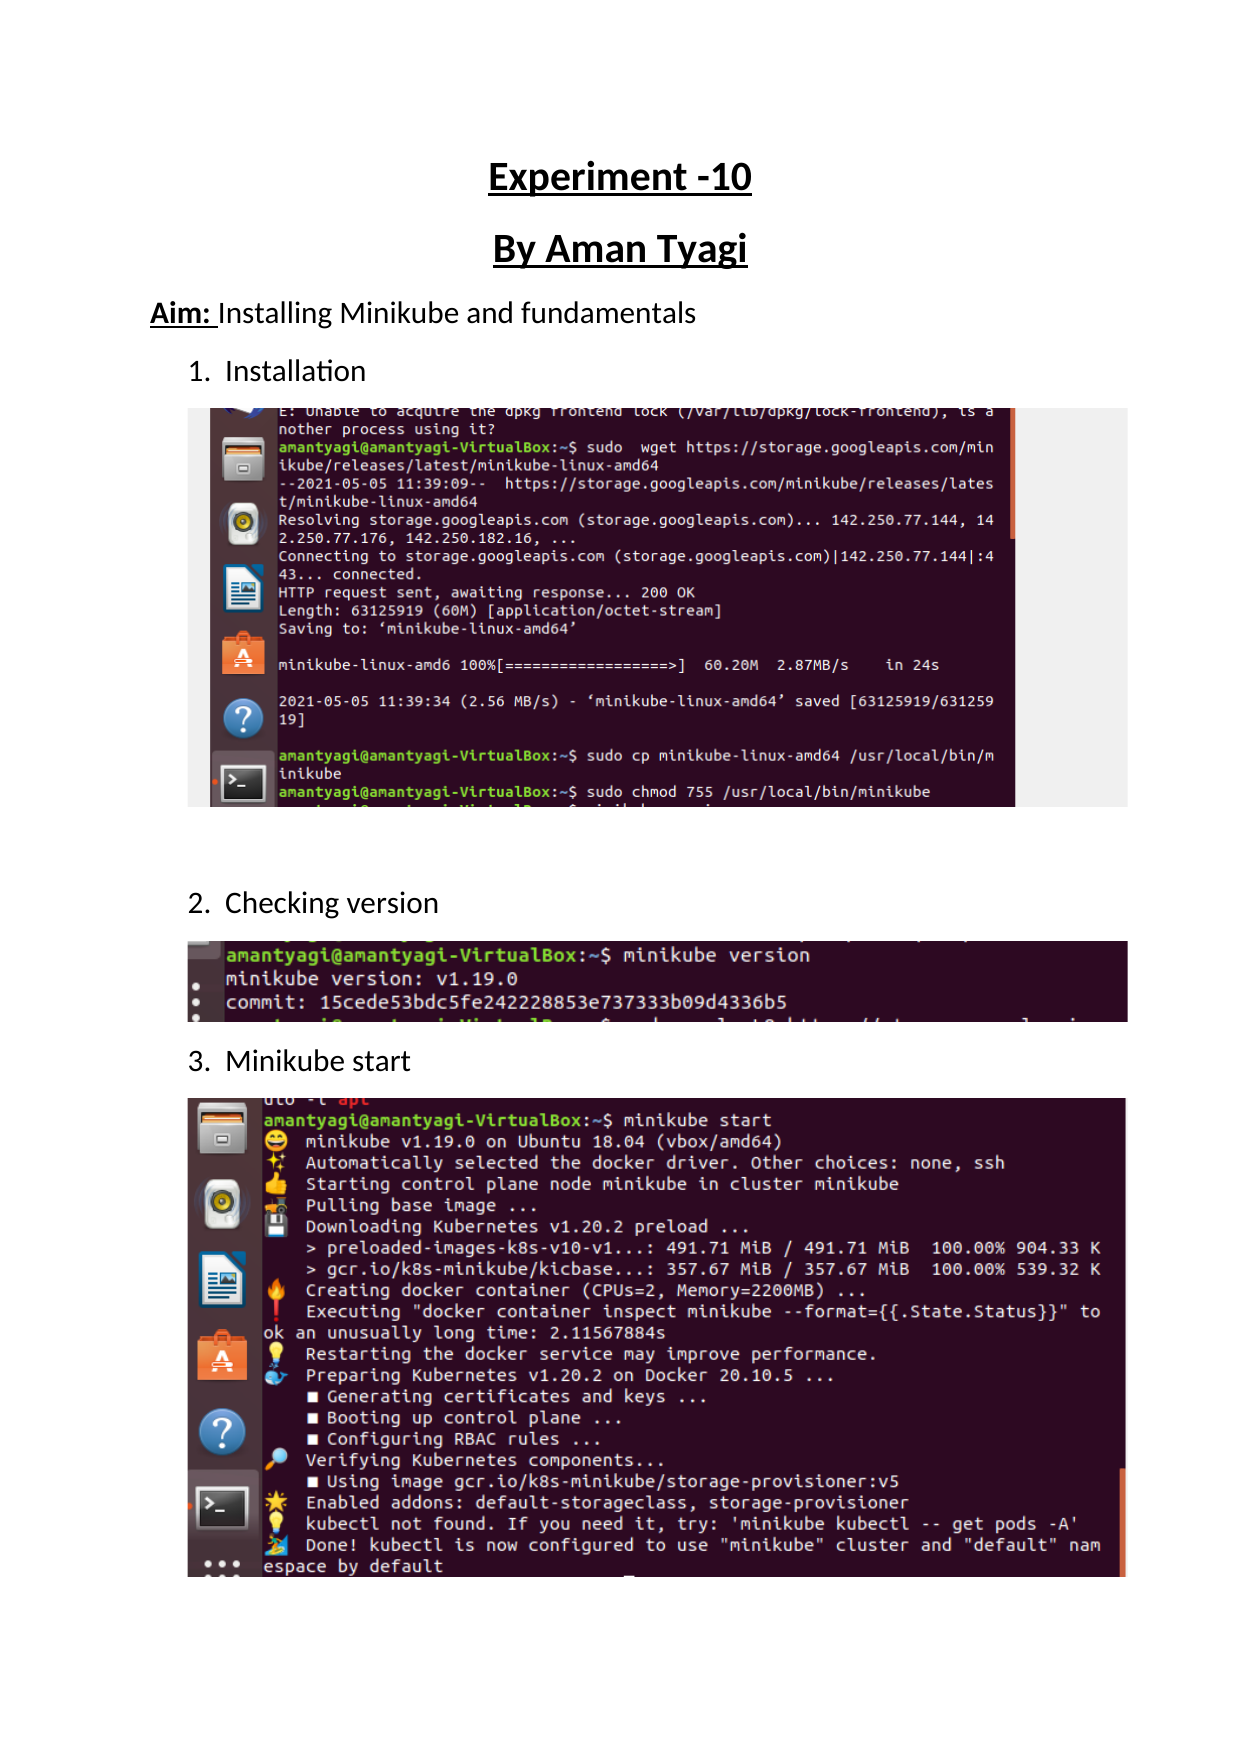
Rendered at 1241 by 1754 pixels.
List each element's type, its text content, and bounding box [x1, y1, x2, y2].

picture [187, 408, 1128, 807]
picture [187, 1098, 1128, 1577]
text By Aman Tyagi [150, 222, 1090, 272]
list Installation [187, 351, 1090, 389]
picture [187, 941, 1128, 1022]
list Minikube start [187, 1041, 1090, 1079]
list Checking version [187, 884, 1090, 922]
text Experiment -10 [150, 150, 1090, 201]
text Aim: Installing Minikube and fundamentals [150, 293, 1090, 331]
